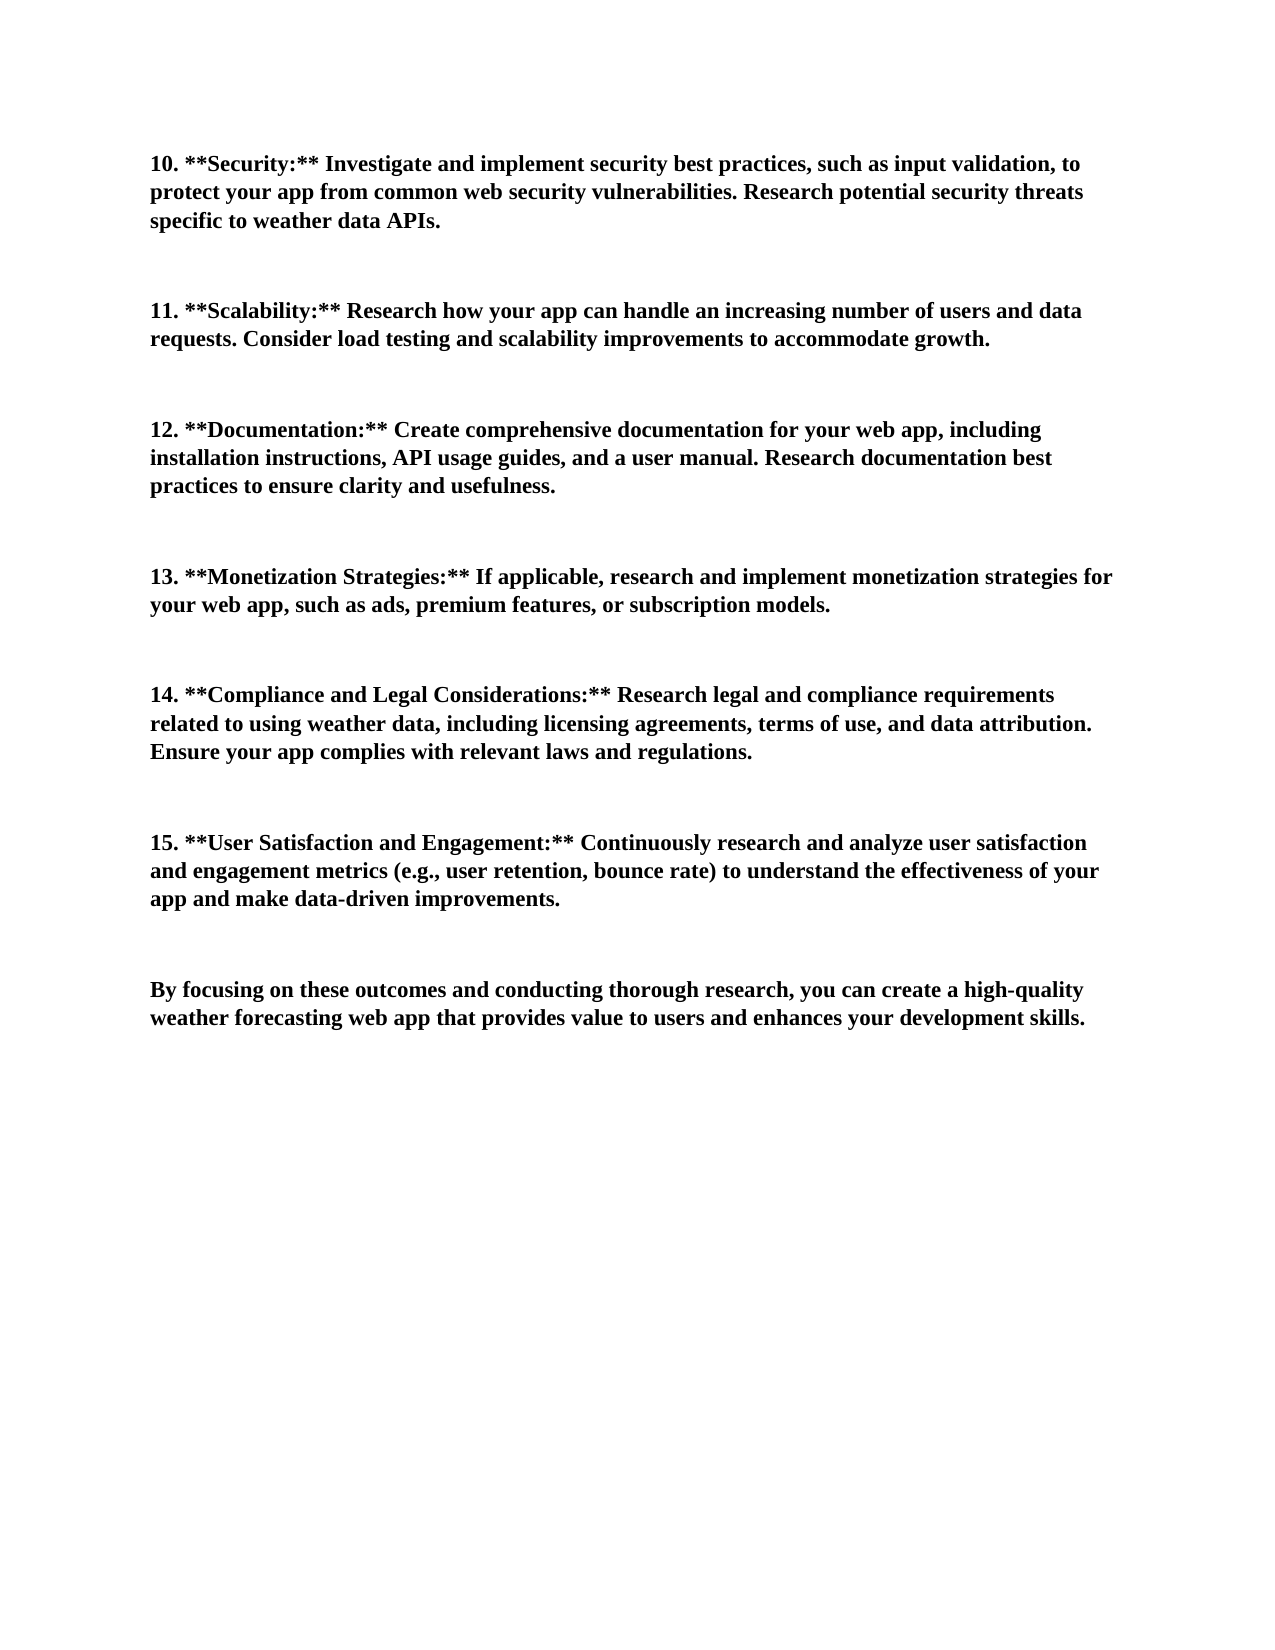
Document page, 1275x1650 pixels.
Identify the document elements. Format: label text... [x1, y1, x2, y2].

text By focusing on these outcomes and conducting thorough research, you can create a high-quality weather forecasting web app that provides value to users and enhances your development skills. Proposed Time Duration : 3 Months [150, 976, 1125, 1030]
text 15. **User Satisfaction and Engagement:** Continuously research and analyze user satisfaction and engagement metrics (e.g., user retention, bounce rate) to understand the effectiveness of your app and make data-driven improvements. [150, 828, 1125, 912]
text 12. **Documentation:** Create comprehensive documentation for your web app, including installation instructions, API usage guides, and a user manual. Research documentation best practices to ensure clarity and usefulness. [150, 416, 1125, 499]
text 10. **Security:** Investigate and implement security best practices, such as input validation, to protect your app from common web security vulnerabilities. Research potential security threats specific to weather data APIs. [150, 150, 1125, 233]
text 11. **Scalability:** Research how your app can handle an increasing number of users and data requests. Consider load testing and scalability improvements to accommodate growth. [150, 297, 1125, 352]
text 14. **Compliance and Legal Considerations:** Research legal and compliance requirements related to using weather data, including licensing agreements, terms of use, and data attribution. Ensure your app complies with relevant laws and regulations. [150, 681, 1125, 765]
text 13. **Monetization Strategies:** If applicable, research and implement monetization strategies for your web app, such as ads, premium features, or subscription models. [150, 563, 1125, 618]
